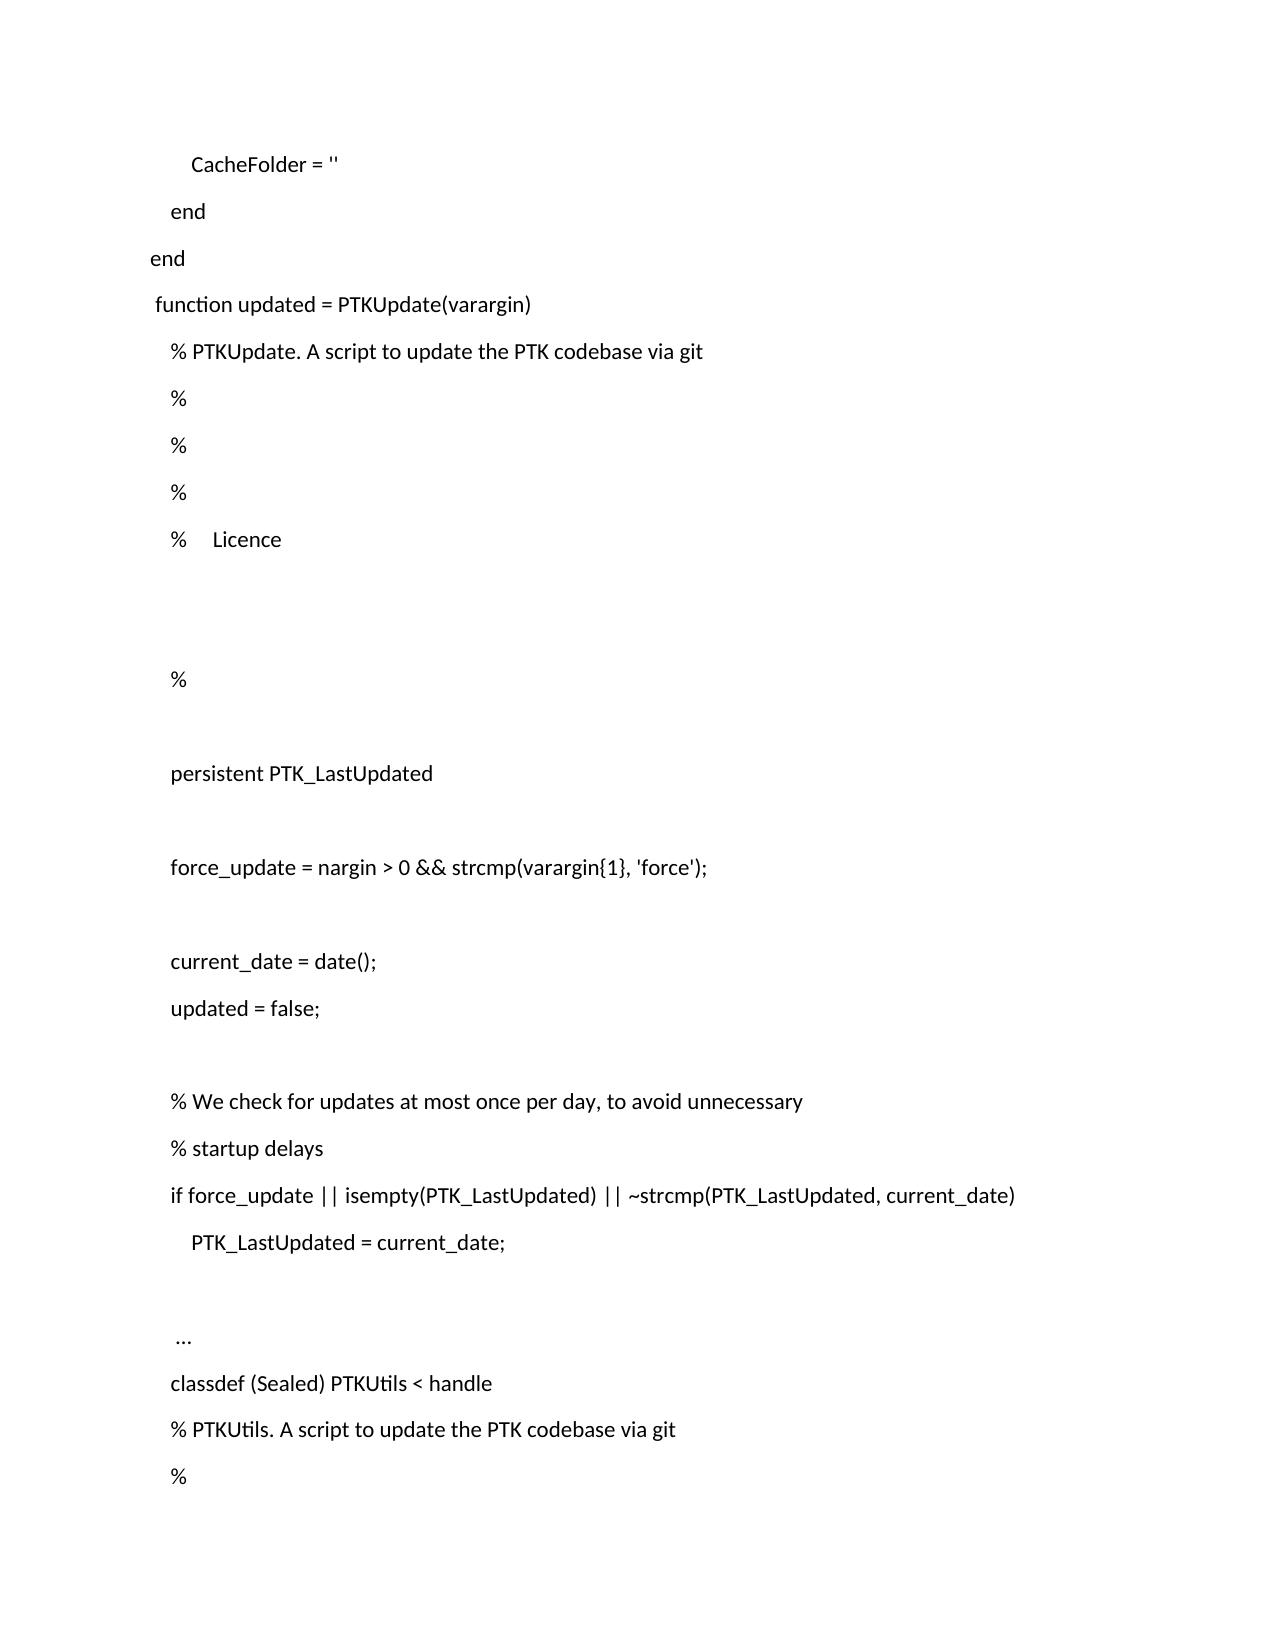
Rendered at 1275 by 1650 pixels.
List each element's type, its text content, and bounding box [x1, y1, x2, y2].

text current_date = date(); [150, 947, 1125, 975]
text … [150, 1322, 1125, 1350]
text CacheFolder = '' [150, 150, 1125, 178]
text % Licence [150, 525, 1125, 553]
text % startup delays [150, 1134, 1125, 1162]
text % PTKUpdate. A script to update the PTK codebase via git [150, 337, 1125, 366]
text % [150, 384, 1125, 412]
text PTK_LastUpdated = current_date; [150, 1228, 1125, 1256]
text force_update = nargin > 0 && strcmp(varargin{1}, 'force'); [150, 853, 1125, 881]
text updated = false; [150, 994, 1125, 1022]
text % [150, 478, 1125, 506]
text % We check for updates at most once per day, to avoid unnecessary [150, 1087, 1125, 1116]
text % [150, 431, 1125, 459]
text end [150, 244, 1125, 272]
text classdef (Sealed) PTKUtils < handle [150, 1369, 1125, 1397]
text % PTKUtils. A script to update the PTK codebase via git [150, 1416, 1125, 1444]
text persistent PTK_LastUpdated [150, 759, 1125, 787]
text end [150, 197, 1125, 225]
text % [150, 1462, 1125, 1491]
text % [150, 666, 1125, 694]
text if force_update || isempty(PTK_LastUpdated) || ~strcmp(PTK_LastUpdated, current_date) [150, 1181, 1125, 1209]
text function updated = PTKUpdate(varargin) [150, 291, 1125, 319]
